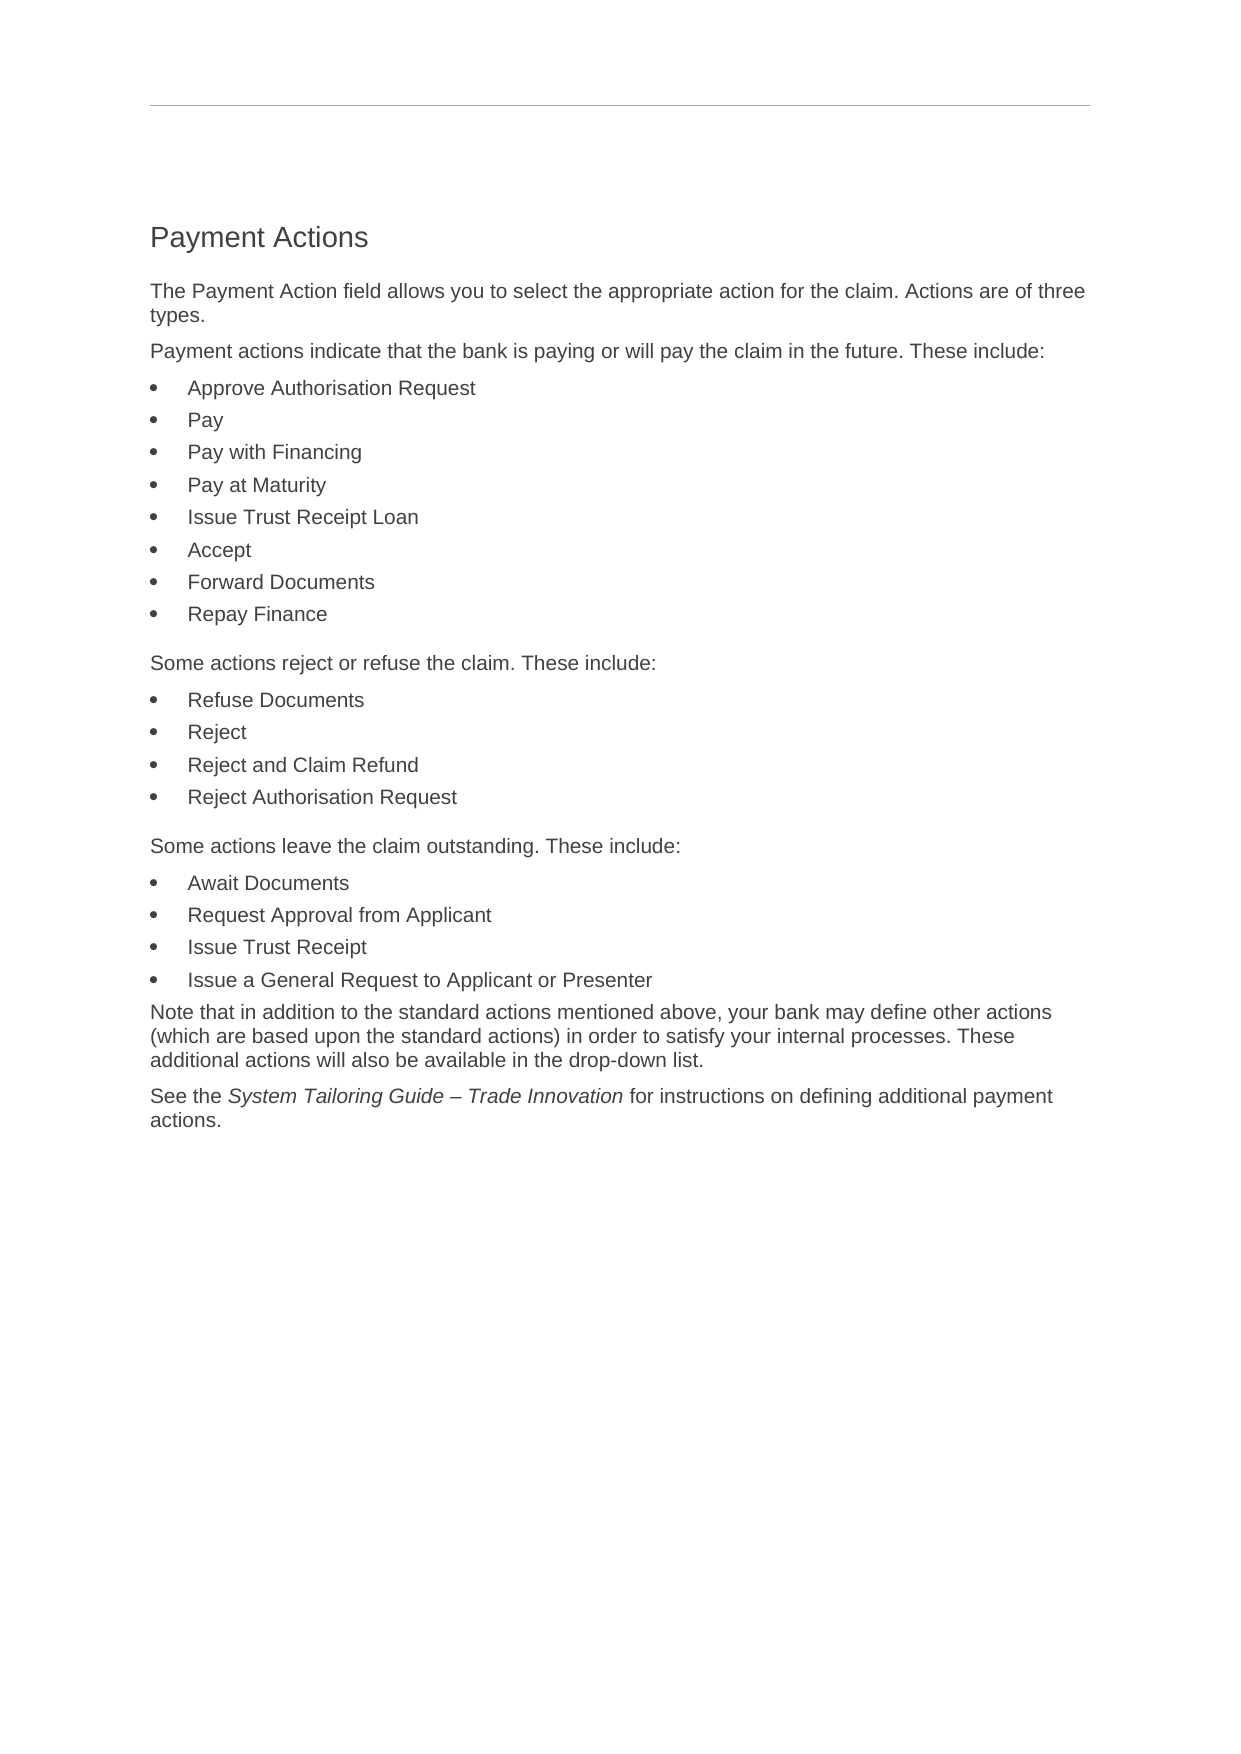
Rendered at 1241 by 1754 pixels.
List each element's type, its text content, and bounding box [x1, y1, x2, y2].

text Request Approval from Applicant [150, 903, 1090, 927]
text Some actions reject or refuse the claim. These include: [150, 651, 1090, 675]
subtitle Payment Actions [150, 220, 1090, 253]
text See the System Tailoring Guide – Trade Innovation for instructions on defining additional payment actions. [150, 1084, 1090, 1132]
text Refuse Documents [150, 688, 1090, 712]
text Issue a General Request to Applicant or Presenter [150, 968, 1090, 992]
text Issue Trust Receipt Loan [150, 505, 1090, 529]
text Approve Authorisation Request [150, 375, 1090, 399]
text Reject Authorisation Request [150, 785, 1090, 809]
text Pay with Financing [150, 440, 1090, 464]
text Payment actions indicate that the bank is paying or will pay the claim in the future. These include: [150, 339, 1090, 363]
text Note that in addition to the standard actions mentioned above, your bank may define other actions (which are based upon the standard actions) in order to satisfy your internal processes. These additional actions will also be available in the drop-down list. [150, 1000, 1090, 1072]
text Pay at Maturity [150, 473, 1090, 497]
text Reject [150, 720, 1090, 744]
text Forward Documents [150, 570, 1090, 594]
text Some actions leave the claim outstanding. These include: [150, 834, 1090, 858]
text The Payment Action field allows you to select the appropriate action for the claim. Actions are of three types. [150, 278, 1090, 326]
text Reject and Claim Refund [150, 752, 1090, 777]
text Repay Finance [150, 602, 1090, 626]
text Issue Trust Receipt [150, 935, 1090, 959]
text Pay [150, 408, 1090, 432]
text Accept [150, 537, 1090, 561]
text Await Documents [150, 870, 1090, 894]
